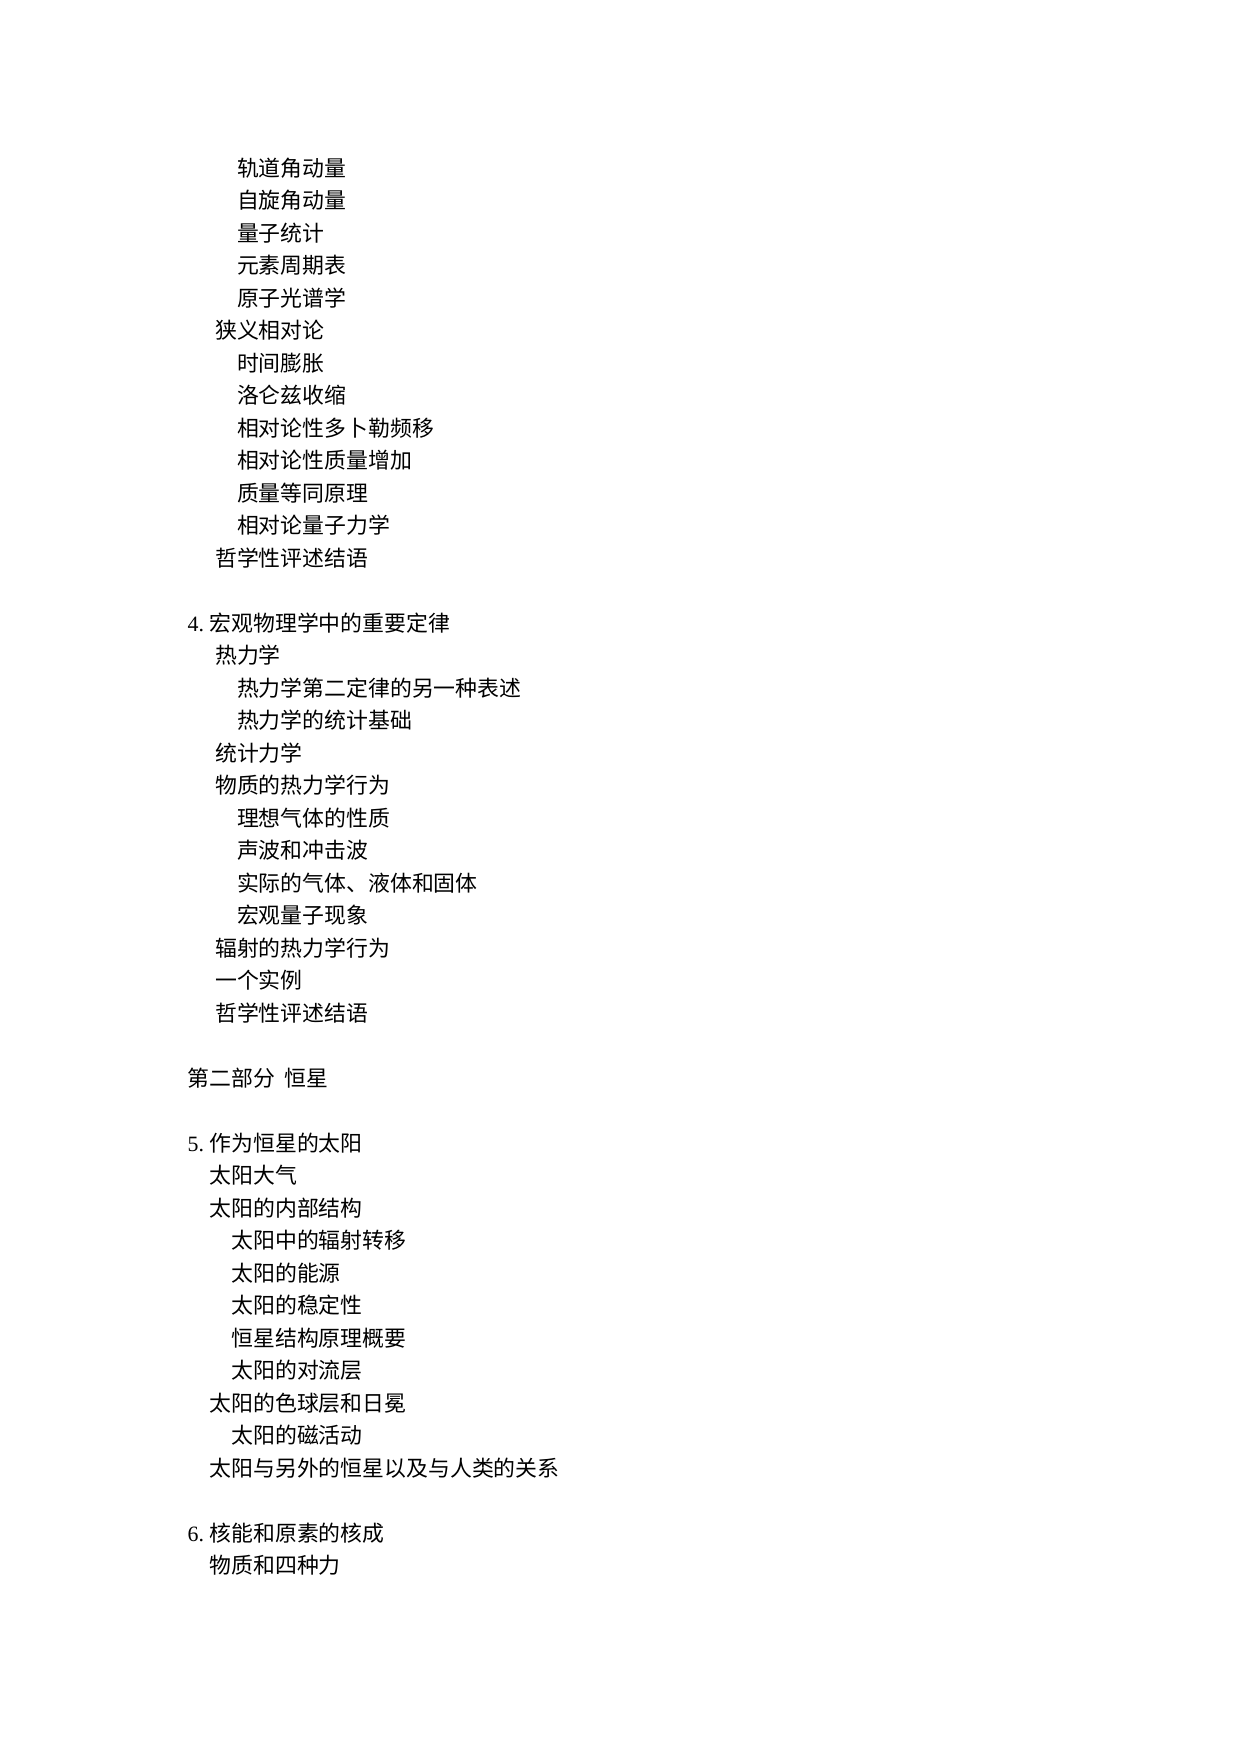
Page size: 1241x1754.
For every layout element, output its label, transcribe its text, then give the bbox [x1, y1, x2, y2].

text 原子光谱学 [187, 280, 1053, 312]
text 热力学第二定律的另一种表述 [187, 670, 1053, 702]
text 元素周期表 [187, 247, 1053, 280]
text 统计力学 [187, 735, 1053, 767]
text 太阳的稳定性 [187, 1287, 1053, 1320]
text 物质和四种力 [187, 1547, 1053, 1580]
text 6. 核能和原素的核成 [187, 1515, 1053, 1547]
text 一个实例 [187, 962, 1053, 995]
text 相对论性多卜勒频移 [187, 410, 1053, 442]
text 5. 作为恒星的太阳 [187, 1125, 1053, 1157]
text 太阳的能源 [187, 1255, 1053, 1287]
text 太阳的对流层 [187, 1352, 1053, 1385]
text 相对论量子力学 [187, 507, 1053, 540]
text 太阳中的辐射转移 [187, 1222, 1053, 1255]
text 哲学性评述结语 [187, 995, 1053, 1027]
text 物质的热力学行为 [187, 767, 1053, 800]
text 声波和冲击波 [187, 832, 1053, 865]
text 4. 宏观物理学中的重要定律 [187, 605, 1053, 637]
text 洛仑兹收缩 [187, 377, 1053, 410]
text 热力学的统计基础 [187, 702, 1053, 735]
text 第二部分 恒星 [187, 1060, 1053, 1092]
text 太阳与另外的恒星以及与人类的关系 [187, 1450, 1053, 1482]
text 热力学 [187, 637, 1053, 670]
text 太阳的内部结构 [187, 1190, 1053, 1222]
text 实际的气体、液体和固体 [187, 865, 1053, 897]
text 宏观量子现象 [187, 897, 1053, 930]
text 量子统计 [187, 215, 1053, 247]
text 太阳大气 [187, 1157, 1053, 1190]
text 自旋角动量 [187, 182, 1053, 215]
text 恒星结构原理概要 [187, 1320, 1053, 1352]
text 辐射的热力学行为 [187, 930, 1053, 962]
text 轨道角动量 [187, 150, 1053, 182]
text 质量等同原理 [187, 475, 1053, 507]
text 相对论性质量增加 [187, 442, 1053, 475]
text 哲学性评述结语 [187, 540, 1053, 572]
text 太阳的色球层和日冕 [187, 1385, 1053, 1417]
text 理想气体的性质 [187, 800, 1053, 832]
text 时间膨胀 [187, 345, 1053, 377]
text 狭义相对论 [187, 312, 1053, 345]
text 太阳的磁活动 [187, 1417, 1053, 1450]
